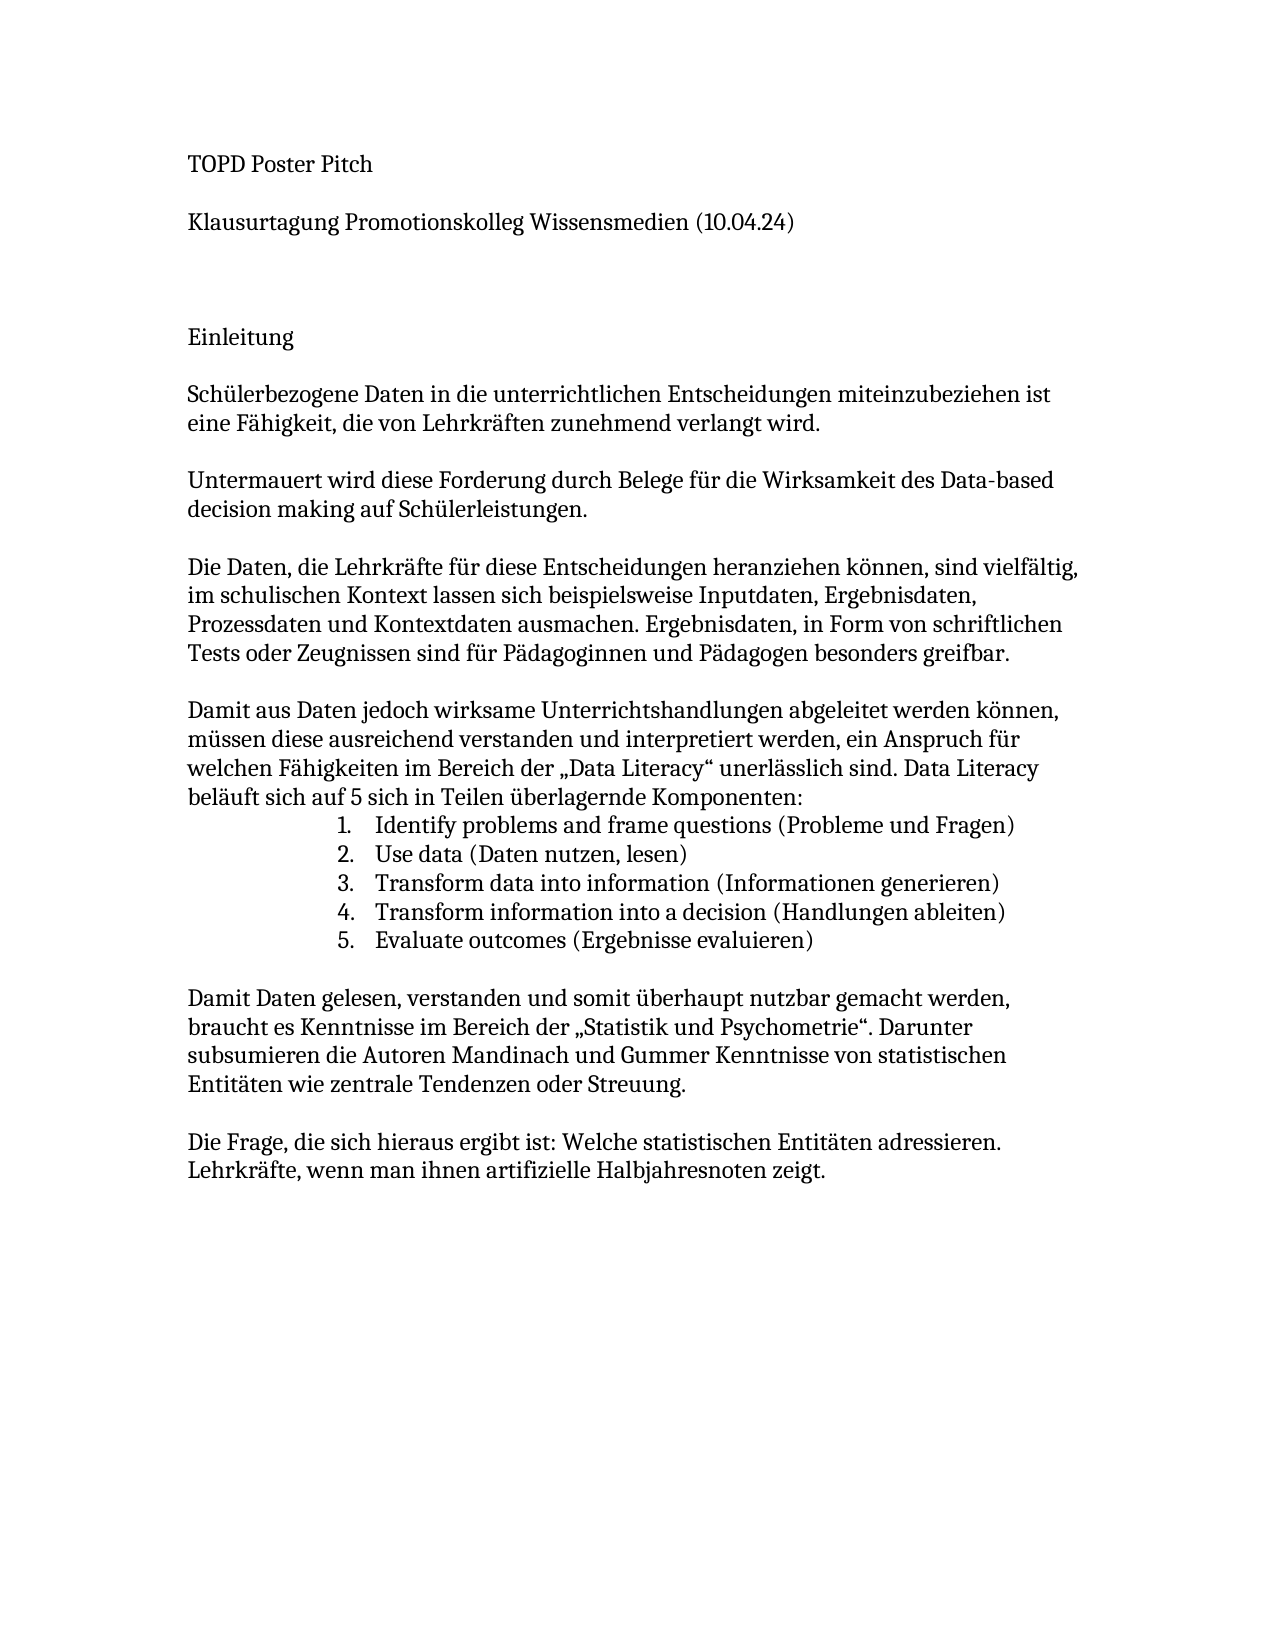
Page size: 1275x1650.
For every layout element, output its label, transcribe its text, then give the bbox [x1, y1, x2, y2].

list Identify problems and frame questions (Probleme und Fragen) [337, 811, 1087, 840]
list Transform data into information (Informationen generieren) [337, 869, 1087, 897]
text Damit aus Daten jedoch wirksame Unterrichtshandlungen abgeleitet werden können, müssen diese ausreichend verstanden und interpretiert werden, ein Anspruch für welchen Fähigkeiten im Bereich der „Data Literacy“ unerlässlich sind. Data Literacy beläuft sich auf 5 sich in Teilen überlagernde Komponenten: [187, 696, 1087, 811]
text Schülerbezogene Daten in die unterrichtlichen Entscheidungen miteinzubeziehen ist eine Fähigkeit, die von Lehrkräften zunehmend verlangt wird. [187, 380, 1087, 437]
list Use data (Daten nutzen, lesen) [337, 840, 1087, 869]
text Einleitung [187, 322, 1087, 351]
text Die Frage, die sich hieraus ergibt ist: Welche statistischen Entitäten adressieren. Lehrkräfte, wenn man ihnen artifizielle Halbjahresnoten zeigt. [187, 1127, 1087, 1185]
text Klausurtagung Promotionskolleg Wissensmedien (10.04.24) [187, 207, 1087, 236]
text Untermauert wird diese Forderung durch Belege für die Wirksamkeit des Data-based decision making auf Schülerleistungen. [187, 466, 1087, 524]
text TOPD Poster Pitch [187, 150, 1087, 179]
text Die Daten, die Lehrkräfte für diese Entscheidungen heranziehen können, sind vielfältig, im schulischen Kontext lassen sich beispielsweise Inputdaten, Ergebnisdaten, Prozessdaten und Kontextdaten ausmachen. Ergebnisdaten, in Form von schriftlichen Tests oder Zeugnissen sind für Pädagoginnen und Pädagogen besonders greifbar. [187, 552, 1087, 667]
list Transform information into a decision (Handlungen ableiten) [337, 897, 1087, 926]
list Evaluate outcomes (Ergebnisse evaluieren) [337, 926, 1087, 955]
text Damit Daten gelesen, verstanden und somit überhaupt nutzbar gemacht werden, braucht es Kenntnisse im Bereich der „Statistik und Psychometrie“. Darunter subsumieren die Autoren Mandinach und Gummer Kenntnisse von statistischen Entitäten wie zentrale Tendenzen oder Streuung. [187, 984, 1087, 1099]
